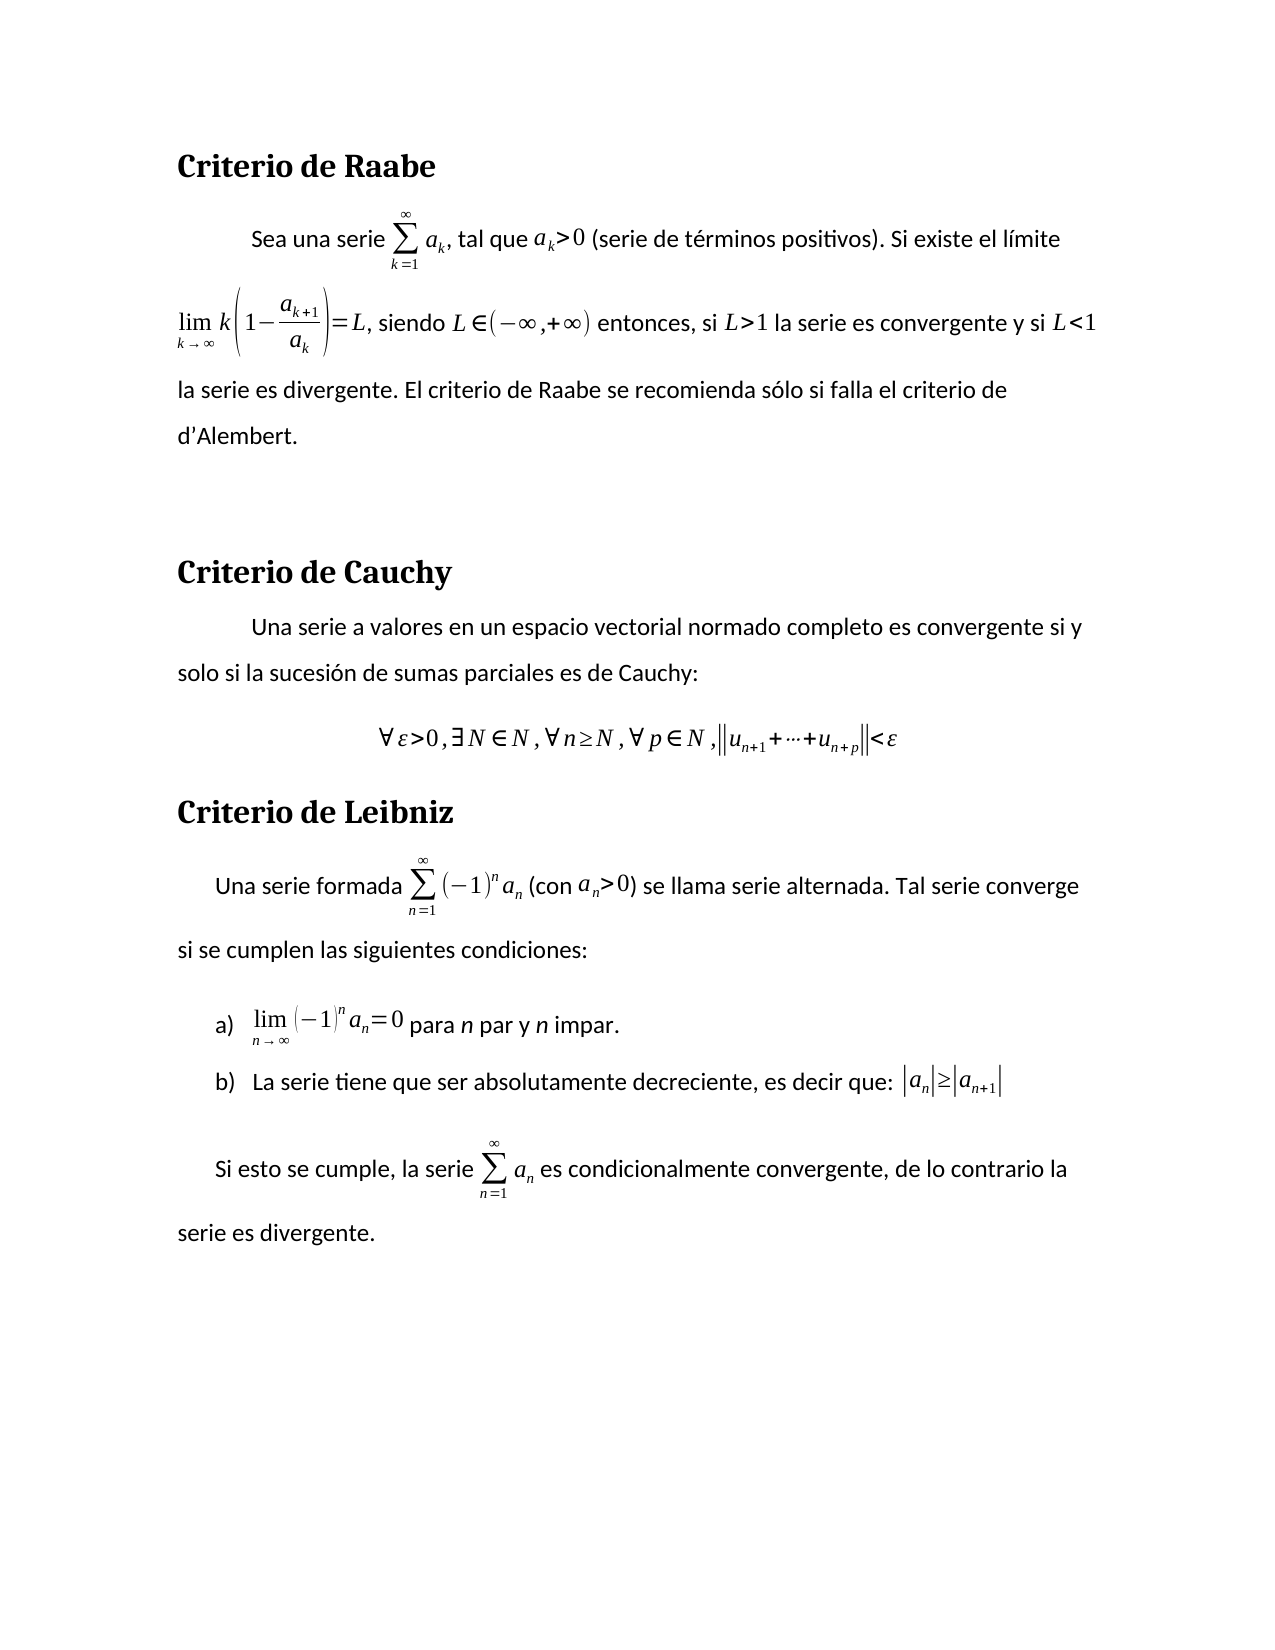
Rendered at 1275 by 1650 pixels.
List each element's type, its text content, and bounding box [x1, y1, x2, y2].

text Una serie formada (con ) se llama serie alternada. Tal serie converge si se cumplen las siguientes condiciones: [177, 851, 1098, 964]
text Si esto se cumple, la serie es condicionalmente convergente, de lo contrario la serie es divergente. [177, 1135, 1098, 1248]
subtitle Criterio de Cauchy [177, 553, 1098, 592]
list para n par y n impar. [215, 1001, 1098, 1049]
text Sea una serie , tal que (serie de términos positivos). Si existe el límite , siendo entonces, si la serie es convergente y si la serie es divergente. El criterio de Raabe se recomienda sólo si falla el criterio de d’Alembert. [177, 205, 1098, 451]
text Una serie a valores en un espacio vectorial normado completo es convergente si y solo si la sucesión de sumas parciales es de Cauchy: [177, 611, 1098, 687]
list La serie tiene que ser absolutamente decreciente, es decir que: [215, 1064, 1098, 1099]
subtitle Criterio de Raabe [177, 148, 1098, 186]
subtitle Criterio de Leibniz [177, 794, 1098, 832]
